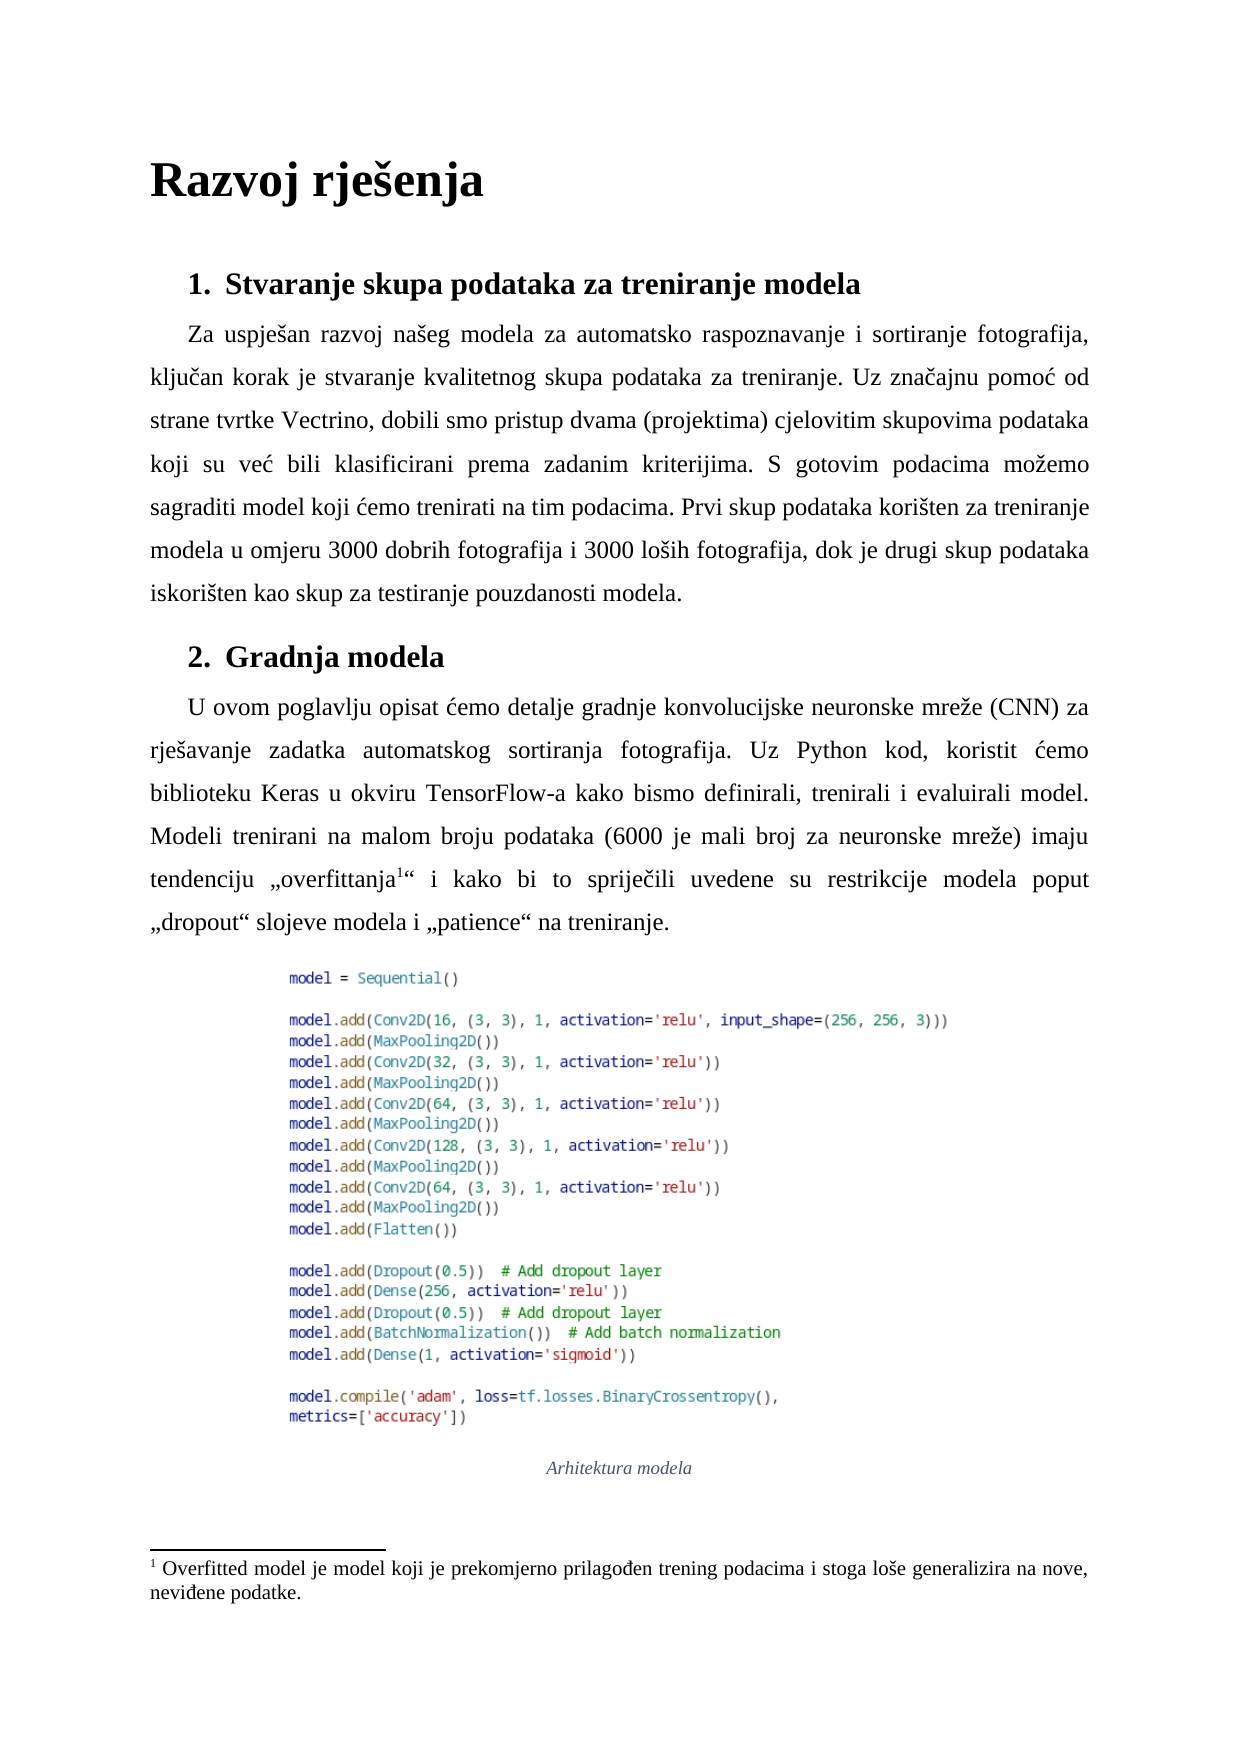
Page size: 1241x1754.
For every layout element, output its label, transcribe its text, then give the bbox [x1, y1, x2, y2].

subtitle Stvaranje skupa podataka za treniranje modela [187, 265, 1090, 301]
subtitle Razvoj rješenja [150, 150, 1090, 207]
text Za uspješan razvoj našeg modela za automatsko raspoznavanje i sortiranje fotografija, ključan korak je stvaranje kvalitetnog skupa podataka za treniranje. Uz značajnu pomoć od strane tvrtke Vectrino, dobili smo pristup dvama (projektima) cjelovitim skupovima podataka koji su već bili klasificirani prema zadanim kriterijima. S gotovim podacima možemo sagraditi model koji ćemo trenirati na tim podacima. Prvi skup podataka korišten za treniranje modela u omjeru 3000 dobrih fotografija i 3000 loših fotografija, dok je drugi skup podataka iskorišten kao skup za testiranje pouzdanosti modela. [150, 319, 1090, 607]
text Arhitektura modela [150, 1457, 1090, 1478]
subtitle Gradnja modela [187, 638, 1090, 674]
text U ovom poglavlju opisat ćemo detalje gradnje konvolucijske neuronske mreže (CNN) za rješavanje zadatka automatskog sortiranja fotografija. Uz Python kod, koristit ćemo biblioteku Keras u okviru TensorFlow-a kako bismo definirali, trenirali i evaluirali model. Modeli trenirani na malom broju podataka (6000 je mali broj za neuronske mreže) imaju tendenciju „overfittanja“ i kako bi to spriječili uvedene su restrikcije modela poput „dropout“ slojeve modela i „patience“ na treniranje. [150, 692, 1090, 936]
